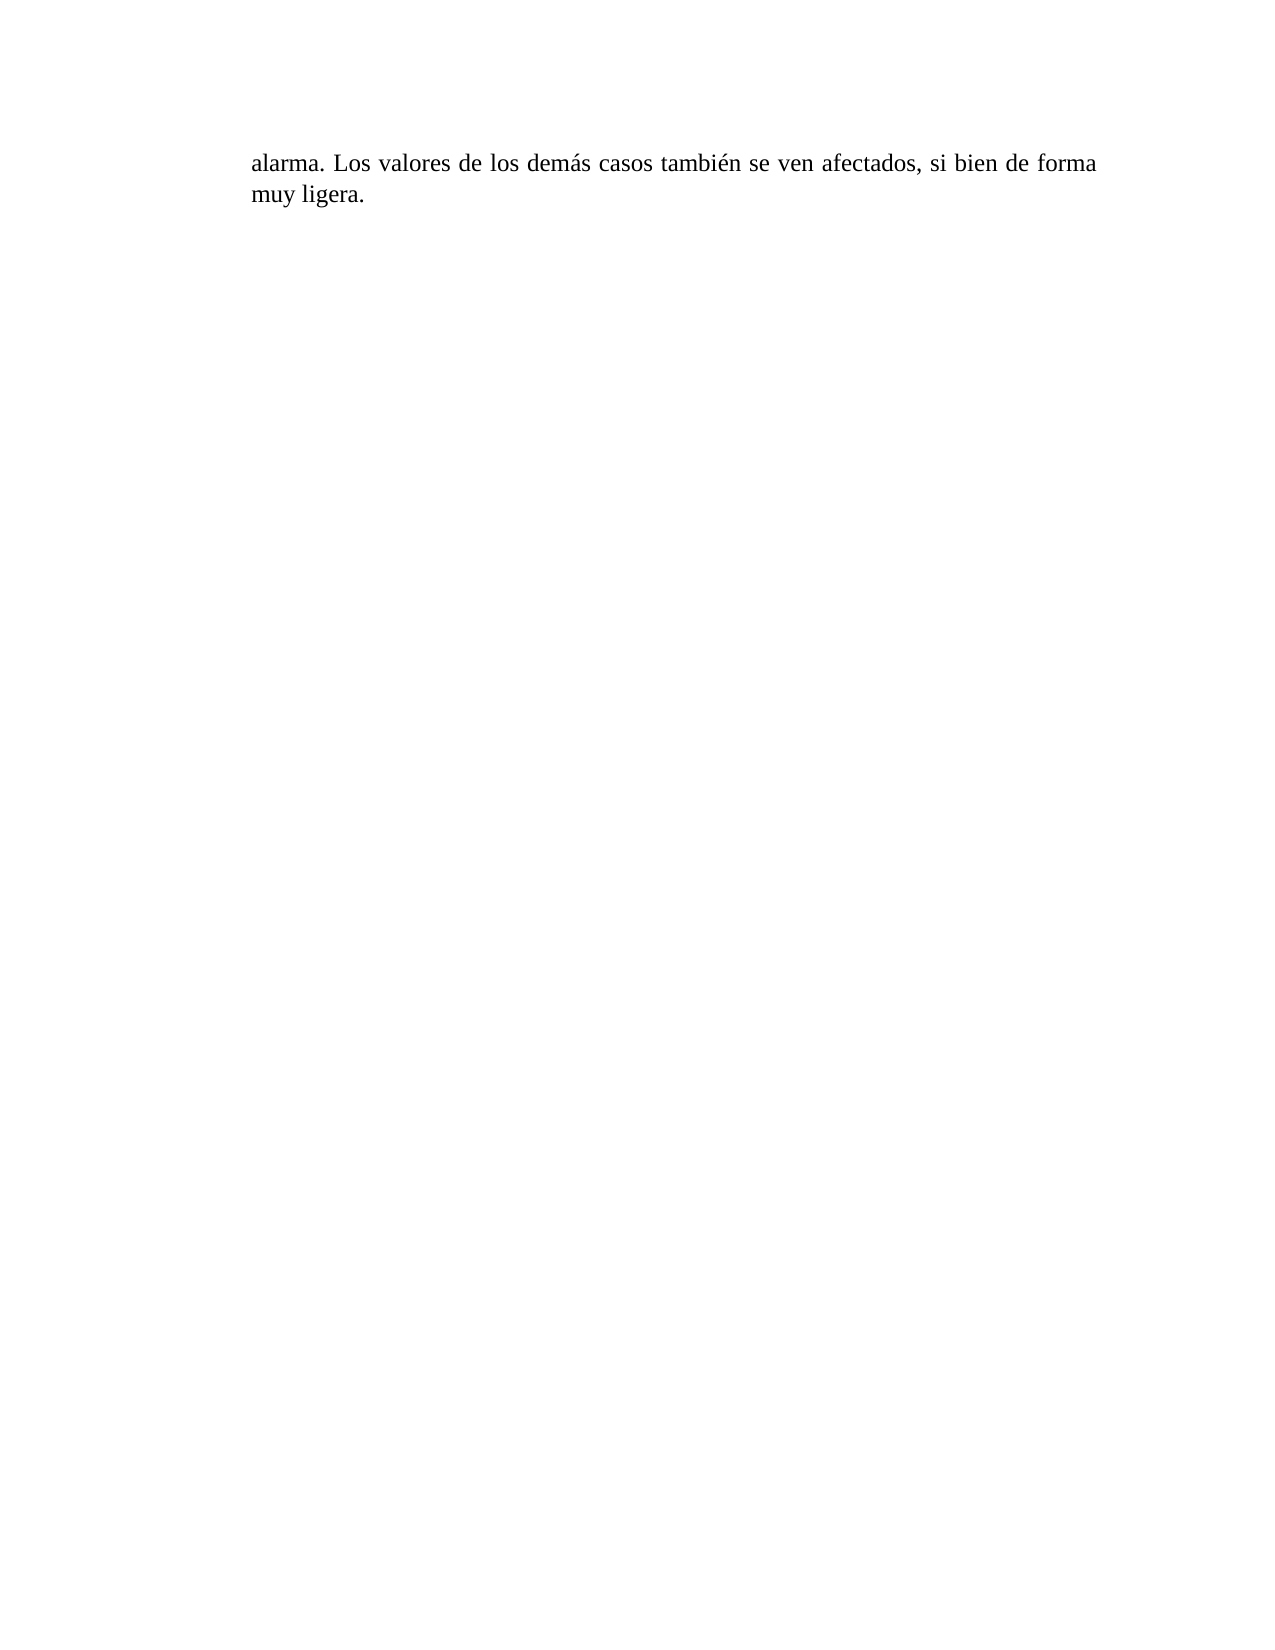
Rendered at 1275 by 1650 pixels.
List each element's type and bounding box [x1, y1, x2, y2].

text [251, 148, 1098, 207]
